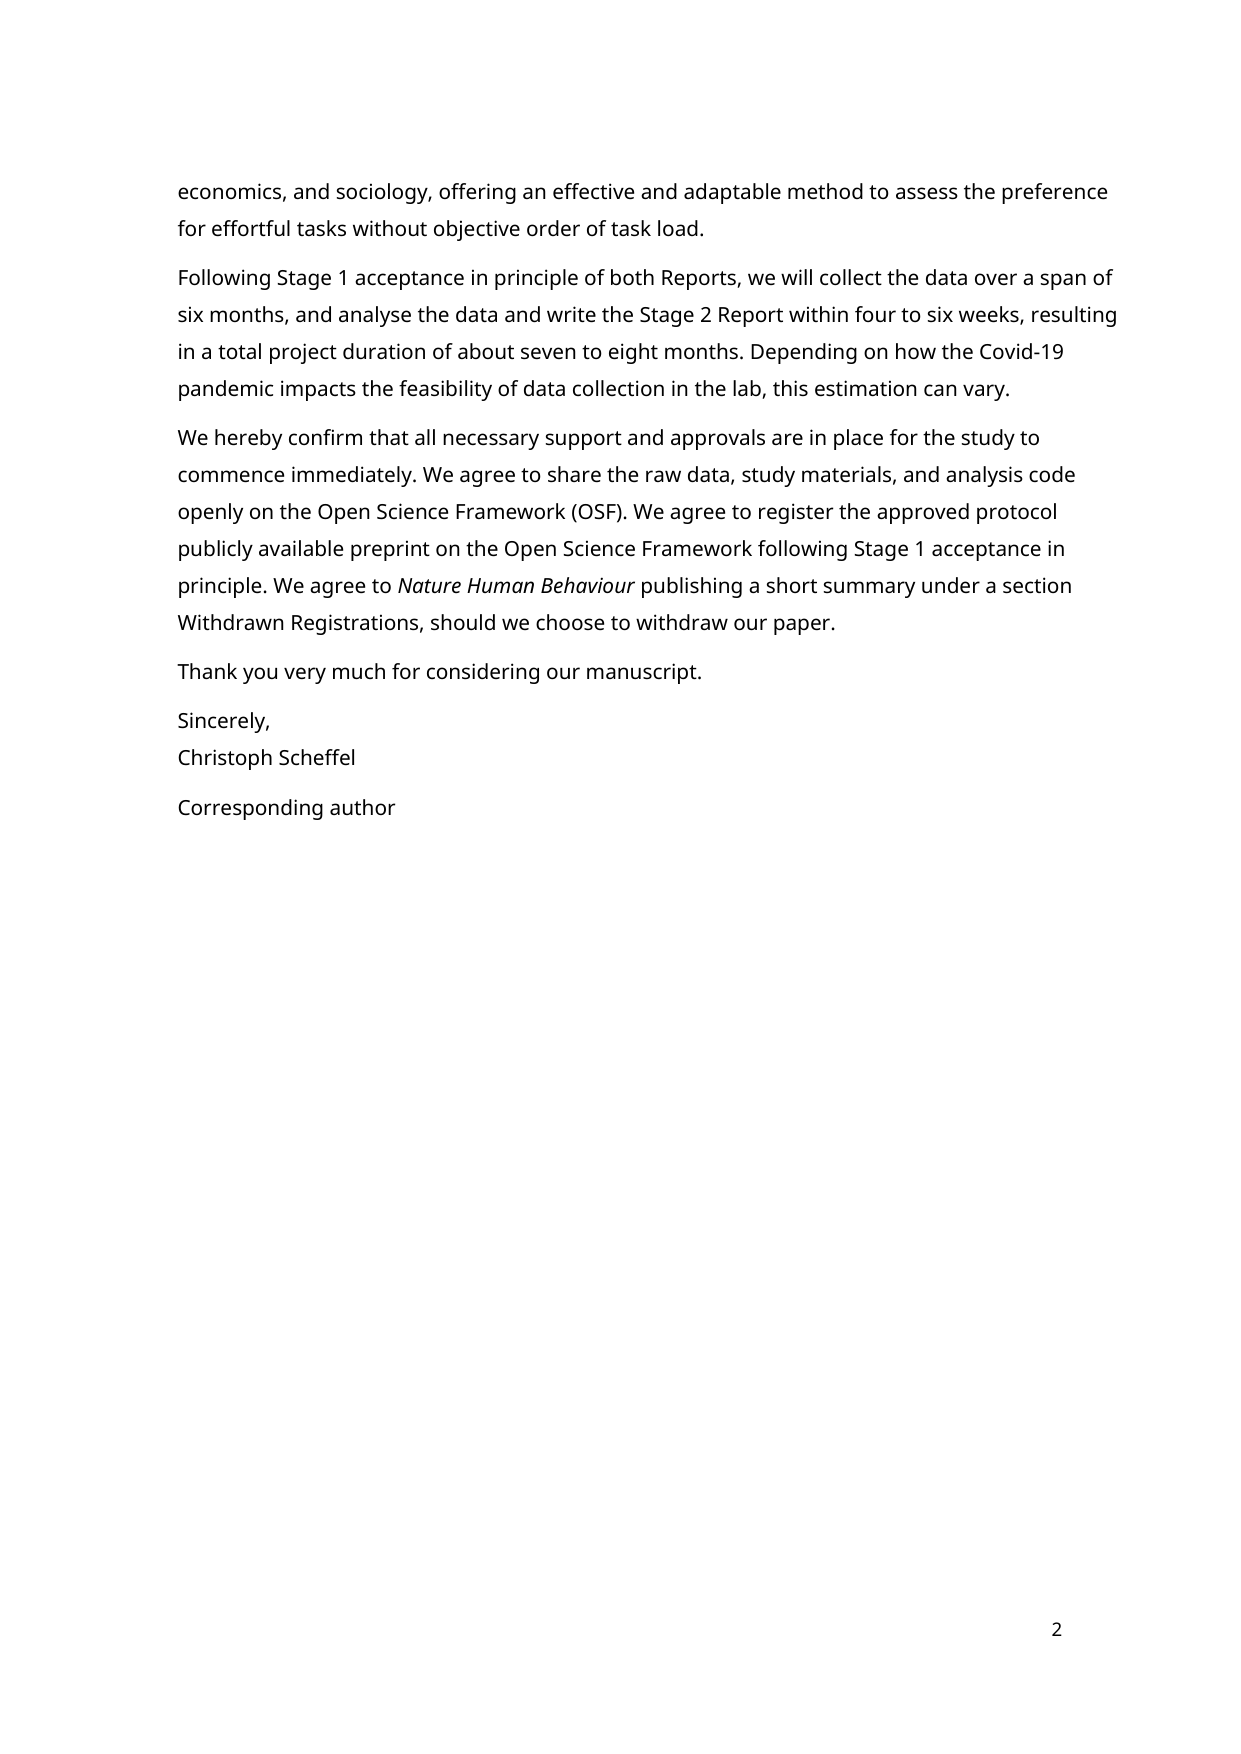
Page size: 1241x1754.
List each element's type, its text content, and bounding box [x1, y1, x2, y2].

text Corresponding author [177, 793, 1122, 821]
text Following Stage 1 acceptance in principle of both Reports, we will collect the data over a span of six months, and analyse the data and write the Stage 2 Report within four to six weeks, resulting in a total project duration of about seven to eight months. Depending on how the Covid-19 pandemic impacts the feasibility of data collection in the lab, this estimation can vary. [177, 263, 1122, 402]
text Sincerely, [177, 707, 1122, 735]
text Thank you very much for considering our manuscript. [177, 657, 1122, 686]
text We hereby confirm that all necessary support and approvals are in place for the study to commence immediately. We agree to share the raw data, study materials, and analysis code openly on the Open Science Framework (OSF). We agree to register the approved protocol publicly available preprint on the Open Science Framework following Stage 1 acceptance in principle. We agree to Nature Human Behaviour publishing a short summary under a section Withdrawn Registrations, should we choose to withdraw our paper. [177, 423, 1122, 636]
text Christoph Scheffel [177, 743, 1122, 772]
